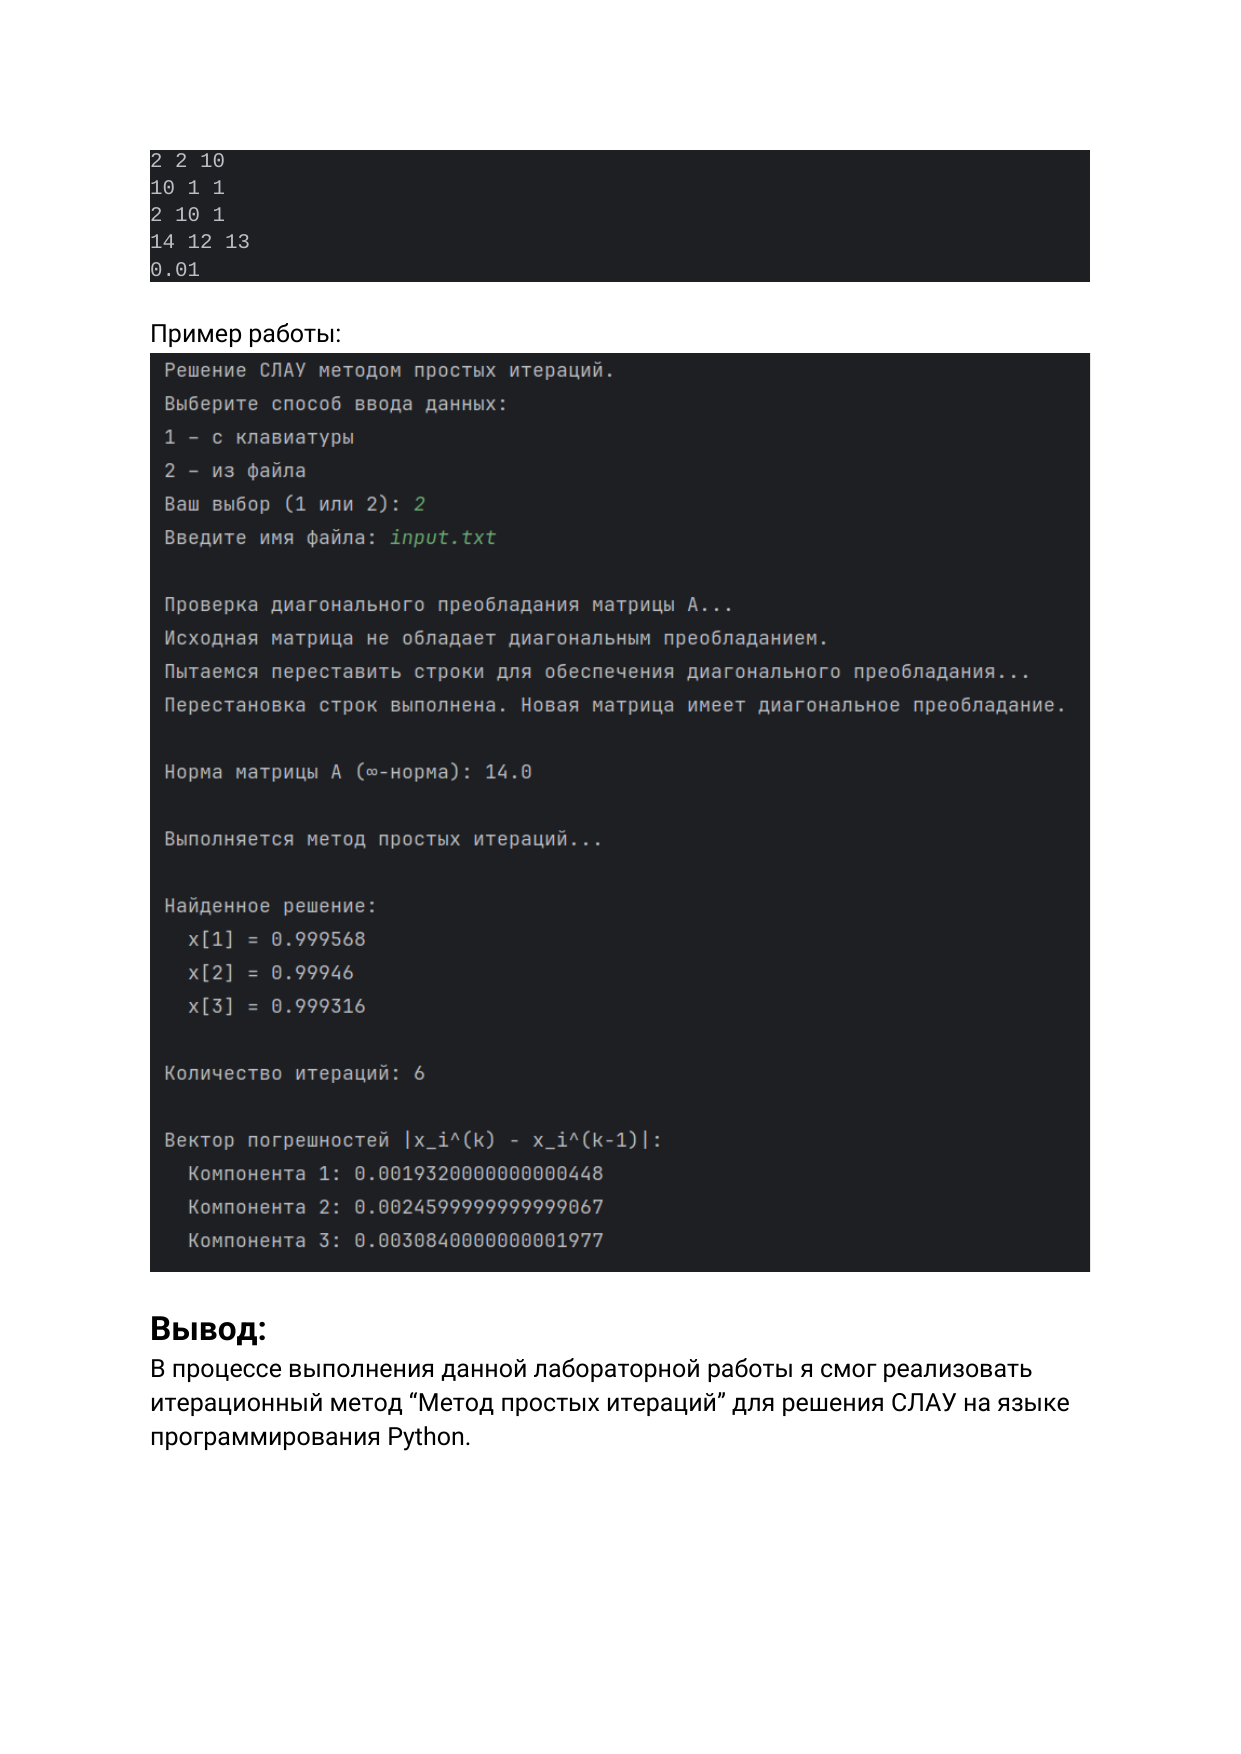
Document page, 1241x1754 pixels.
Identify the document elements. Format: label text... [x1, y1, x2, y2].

text 2 10 1 [150, 204, 1090, 228]
text В процессе выполнения данной лабораторной работы я смог реализовать итерационный метод “Метод простых итераций” для решения СЛАУ на языке программирования Python. [150, 1354, 1090, 1451]
picture [150, 353, 1091, 1272]
text Пример работы: [150, 319, 1090, 349]
text 10 1 1 [150, 177, 1090, 201]
text Вывод: [150, 1309, 1090, 1348]
text 2 2 10 [150, 150, 1090, 174]
text 14 12 13 [150, 232, 1090, 255]
text 0.01 [150, 259, 1090, 282]
